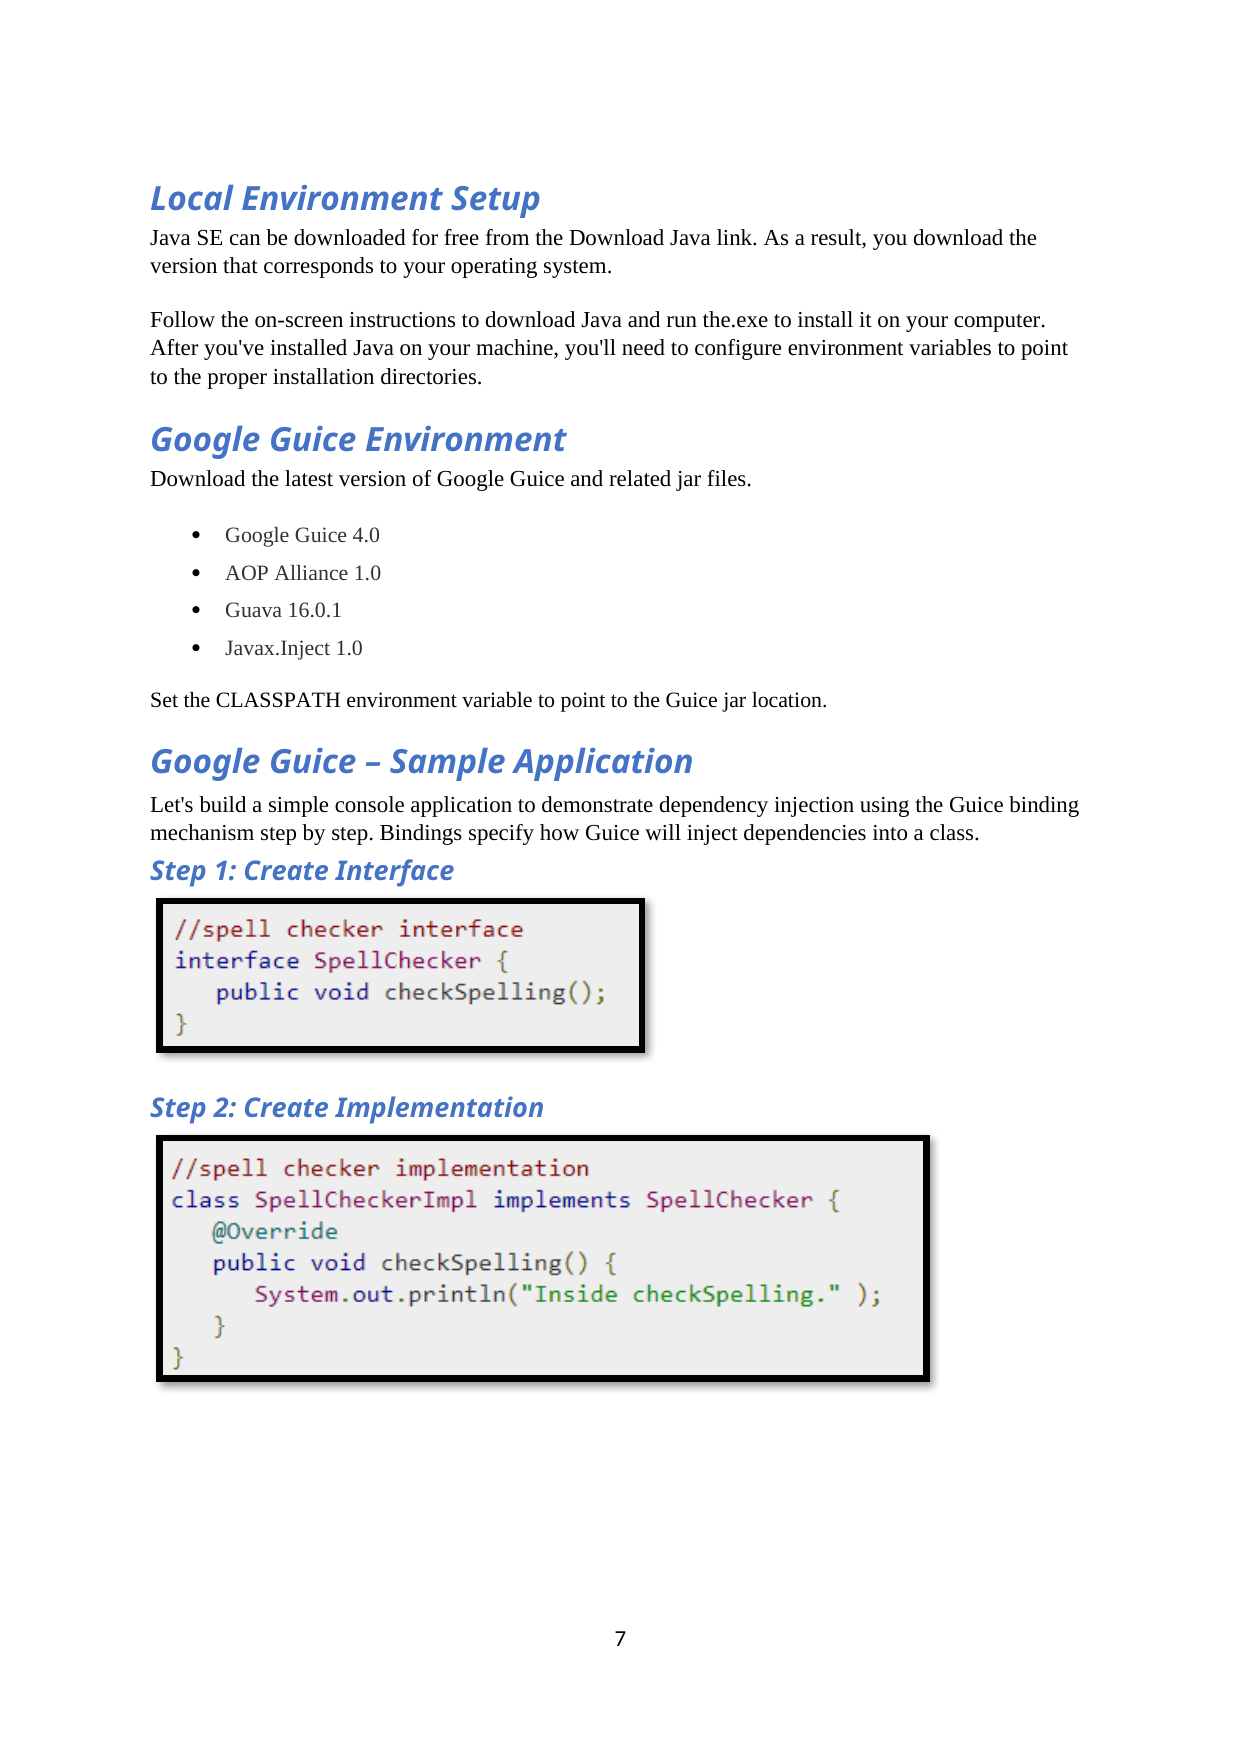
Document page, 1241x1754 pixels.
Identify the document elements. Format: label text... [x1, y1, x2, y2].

picture [163, 904, 639, 1046]
text Set the CLASSPATH environment variable to point to the Guice jar location. [150, 675, 1085, 713]
list AOP Alliance 1.0 [192, 548, 1085, 585]
list Javax.Inject 1.0 [192, 623, 1085, 660]
subtitle Let's build a simple console application to demonstrate dependency injection using the Guice binding mechanism step by step. Bindings specify how Guice will inject dependencies into a class. [150, 791, 1090, 846]
text Download the latest version of Google Guice and related jar files. [150, 465, 1090, 491]
subtitle Google Guice Environment [150, 416, 1090, 462]
subtitle Follow the on-screen instructions to download Java and run the.exe to install it on your computer. After you've installed Java on your machine, you'll need to configure environment variables to point to the proper installation directories. [150, 306, 1090, 389]
list Guava 16.0.1 [192, 585, 1085, 623]
subtitle Local Environment Setup [150, 175, 1090, 220]
subtitle Google Guice – Sample Application [150, 738, 1090, 783]
subtitle Step 2: Create Implementation [150, 1089, 1090, 1126]
subtitle Step 1: Create Interface [150, 852, 1090, 889]
list Google Guice 4.0 [192, 510, 1085, 548]
picture [163, 1141, 923, 1375]
text Java SE can be downloaded for free from the Download Java link. As a result, you download the version that corresponds to your operating system. [150, 224, 1090, 279]
